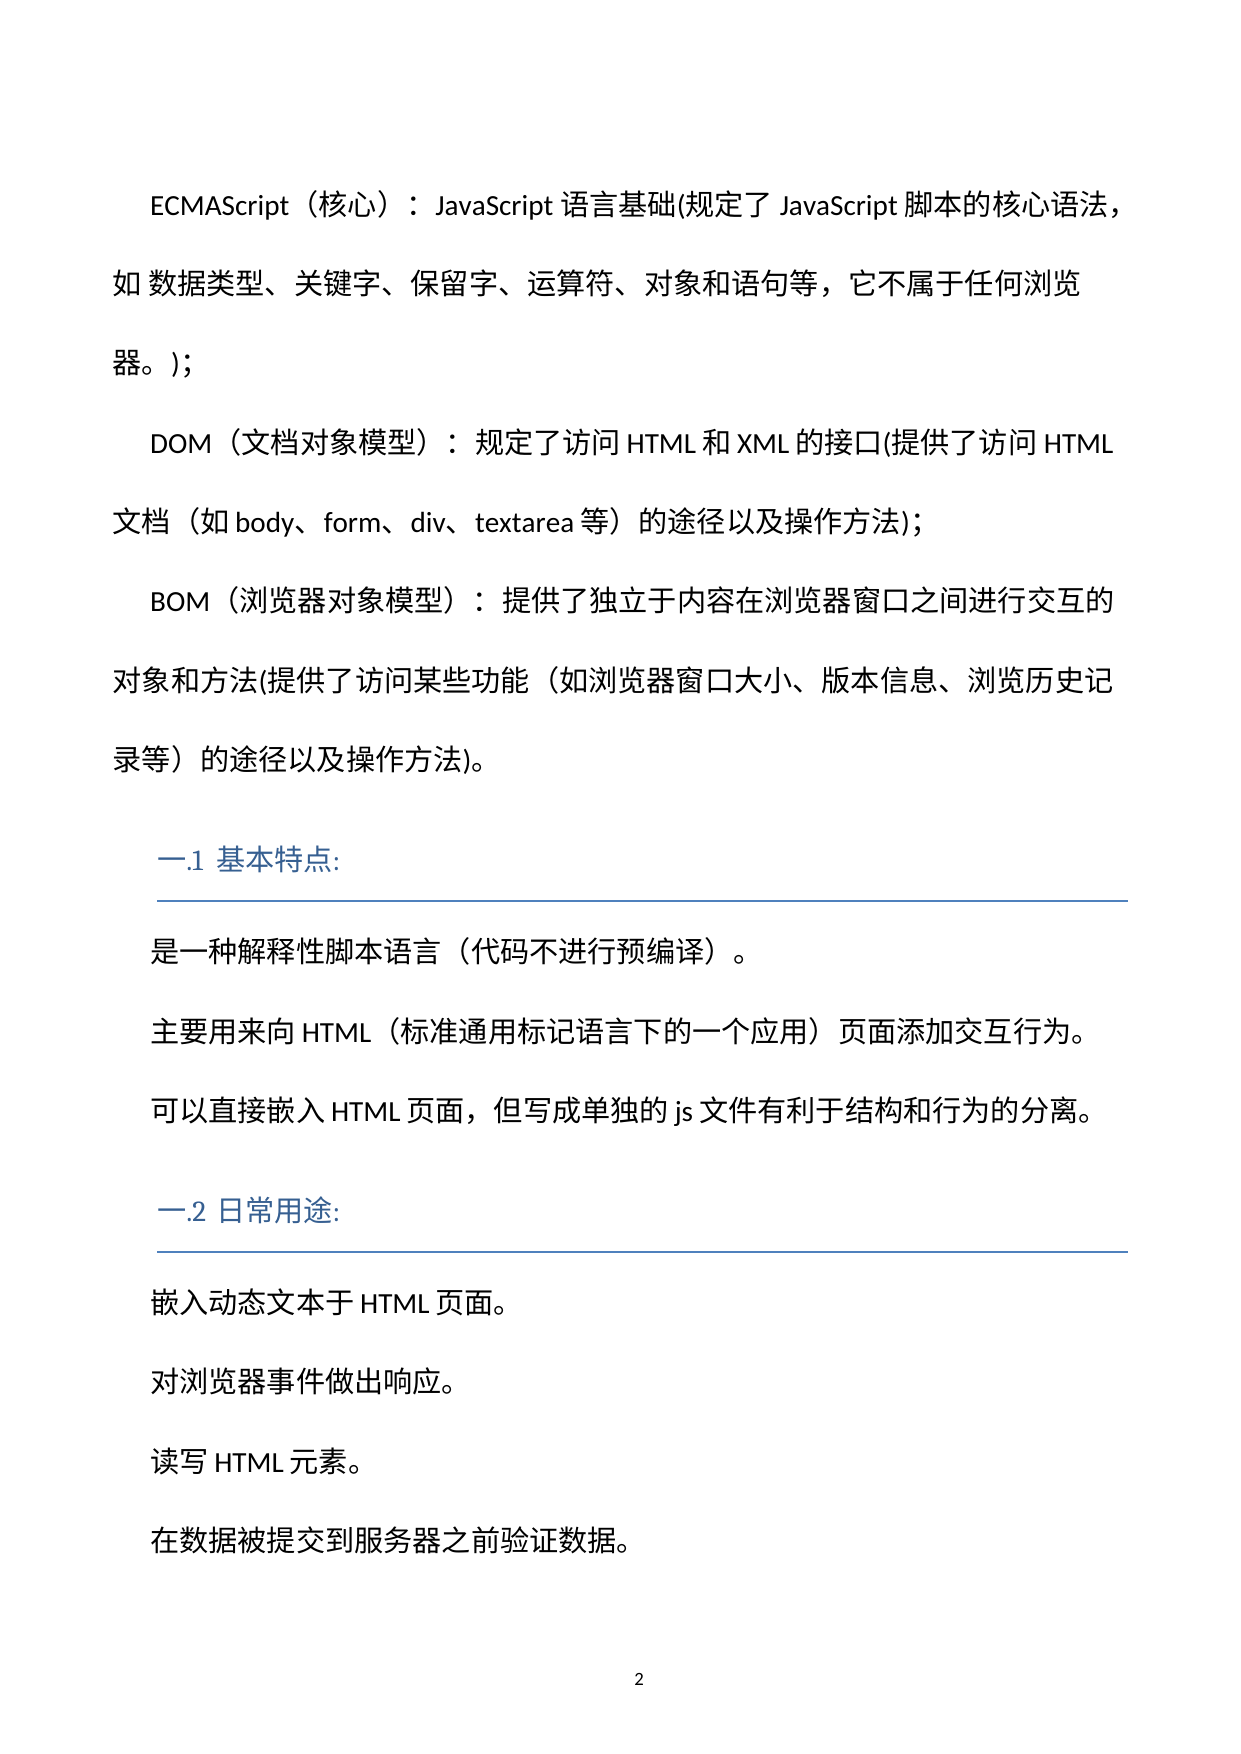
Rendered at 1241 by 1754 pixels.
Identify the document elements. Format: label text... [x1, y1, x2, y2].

text ECMAScript（核心）：JavaScript 语言基础(规定了 JavaScript 脚本的核心语法，如 数据类型、关键字、保留字、运算符、对象和语句等，它不属于任何浏览器。)； [112, 163, 1128, 401]
text 读写HTML元素。 [112, 1420, 1128, 1499]
text 对浏览器事件做出响应。 [112, 1341, 1128, 1420]
subtitle 基本特点: [157, 818, 1128, 900]
subtitle 日常用途: [157, 1169, 1128, 1251]
text 主要用来向HTML（标准通用标记语言下的一个应用）页面添加交互行为。 [112, 990, 1128, 1069]
text 是一种解释性脚本语言（代码不进行预编译）。 [112, 910, 1128, 990]
text 可以直接嵌入HTML页面，但写成单独的js文件有利于结构和行为的分离。 [112, 1069, 1128, 1148]
text BOM（浏览器对象模型）：提供了独立于内容在浏览器窗口之间进行交互的对象和方法(提供了访问某些功能（如浏览器窗口大小、版本信息、浏览历史记录等）的途径以及操作方法)。 [112, 559, 1128, 798]
text DOM（文档对象模型）：规定了访问HTML和XML的接口(提供了访问 HTML 文档（如body、form、div、textarea等）的途径以及操作方法)； [112, 401, 1128, 559]
text 在数据被提交到服务器之前验证数据。 [112, 1499, 1128, 1579]
text 嵌入动态文本于HTML页面。 [112, 1261, 1128, 1341]
